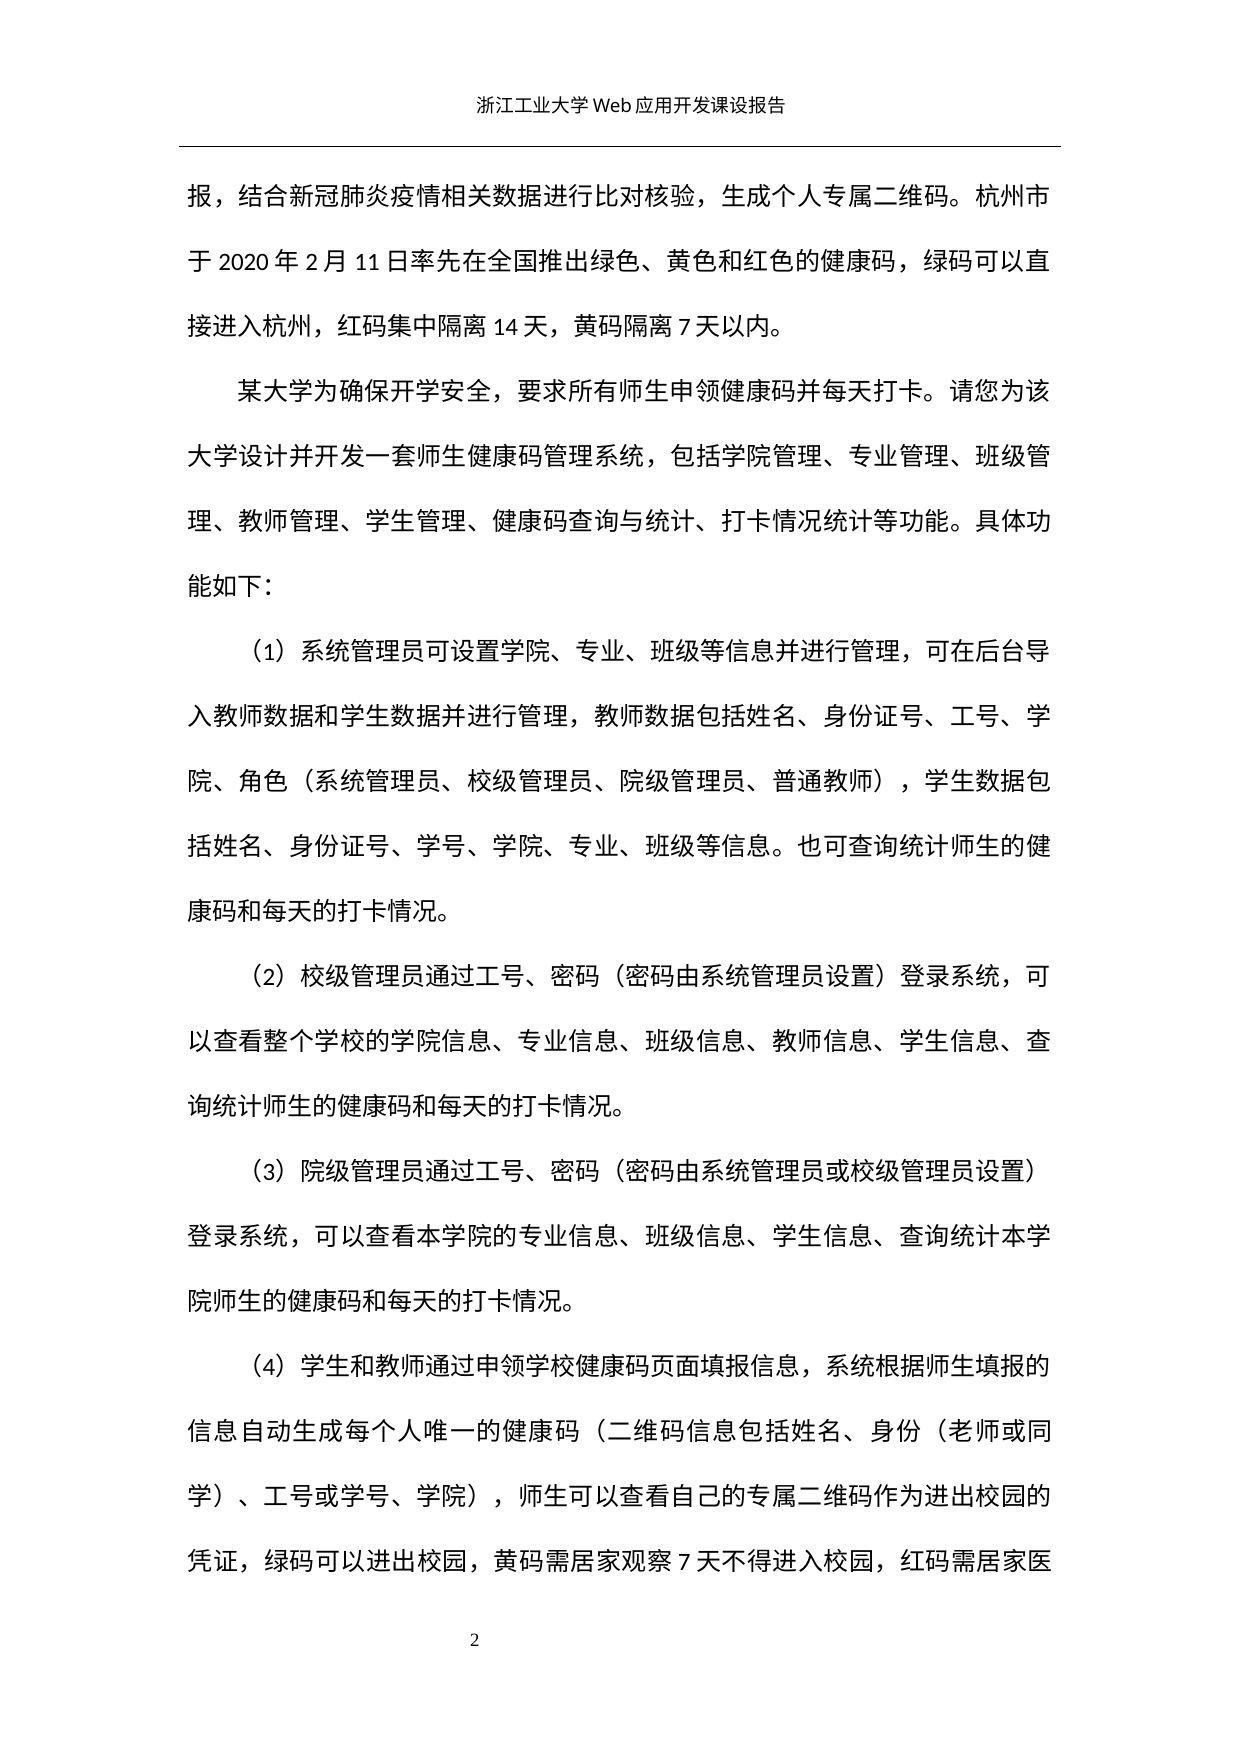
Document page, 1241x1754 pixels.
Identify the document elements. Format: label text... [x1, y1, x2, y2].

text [187, 162, 1053, 357]
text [187, 1332, 1053, 1592]
text 某大学为确保开学安全，要求所有师生申领健康码并每天打卡。请您为该大学设计并开发一套师生健康码管理系统，包括学院管理、专业管理、班级管理、教师管理、学生管理、健康码查询与统计、打卡情况统计等功能。具体功能如下： [187, 357, 1053, 617]
text （3）院级管理员通过工号、密码（密码由系统管理员或校级管理员设置）登录系统，可以查看本学院的专业信息、班级信息、学生信息、查询统计本学院师生的健康码和每天的打卡情况。 [187, 1137, 1053, 1332]
text （2）校级管理员通过工号、密码（密码由系统管理员设置）登录系统，可以查看整个学校的学院信息、专业信息、班级信息、教师信息、学生信息、查询统计师生的健康码和每天的打卡情况。 [187, 942, 1053, 1137]
text （1）系统管理员可设置学院、专业、班级等信息并进行管理，可在后台导入教师数据和学生数据并进行管理，教师数据包括姓名、身份证号、工号、学院、角色（系统管理员、校级管理员、院级管理员、普通教师），学生数据包括姓名、身份证号、学号、学院、专业、班级等信息。也可查询统计师生的健康码和每天的打卡情况。 [187, 617, 1053, 942]
